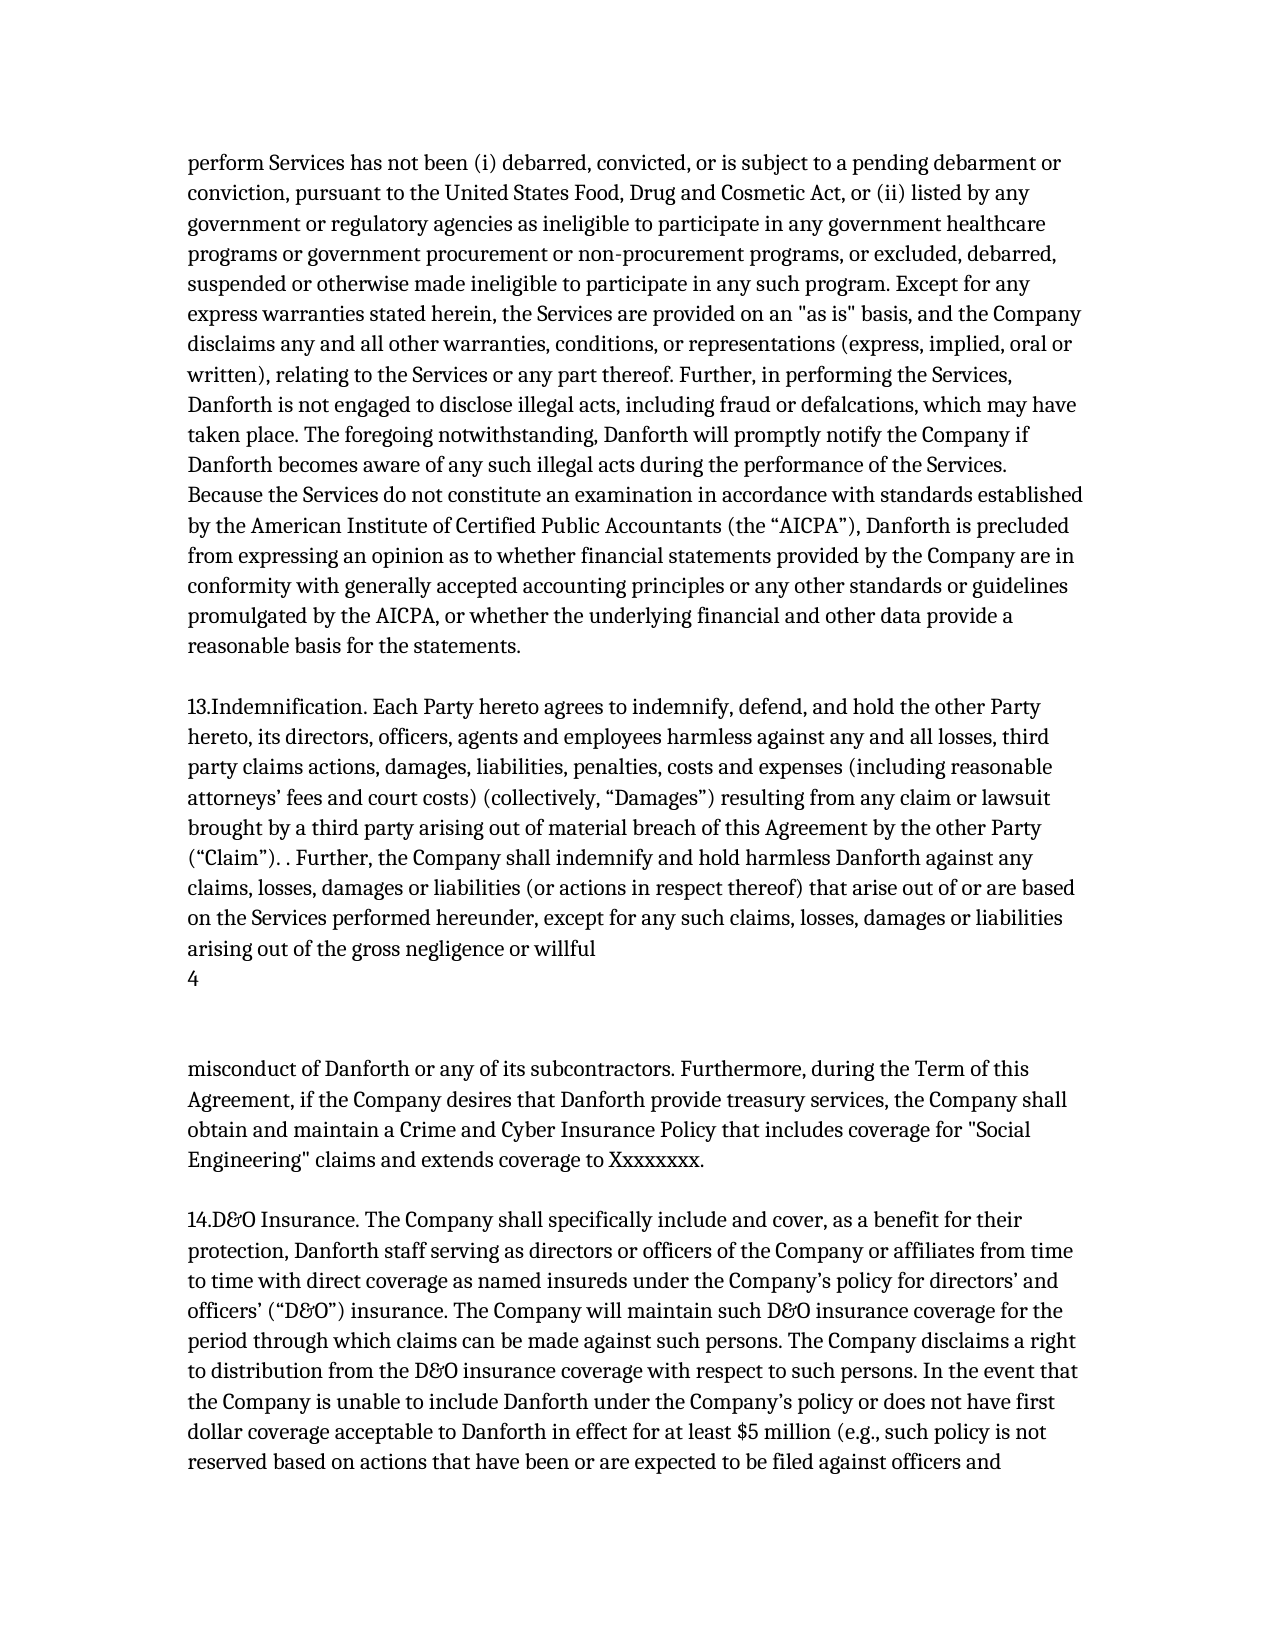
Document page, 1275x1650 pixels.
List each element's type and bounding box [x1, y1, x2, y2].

text [187, 150, 1087, 1475]
